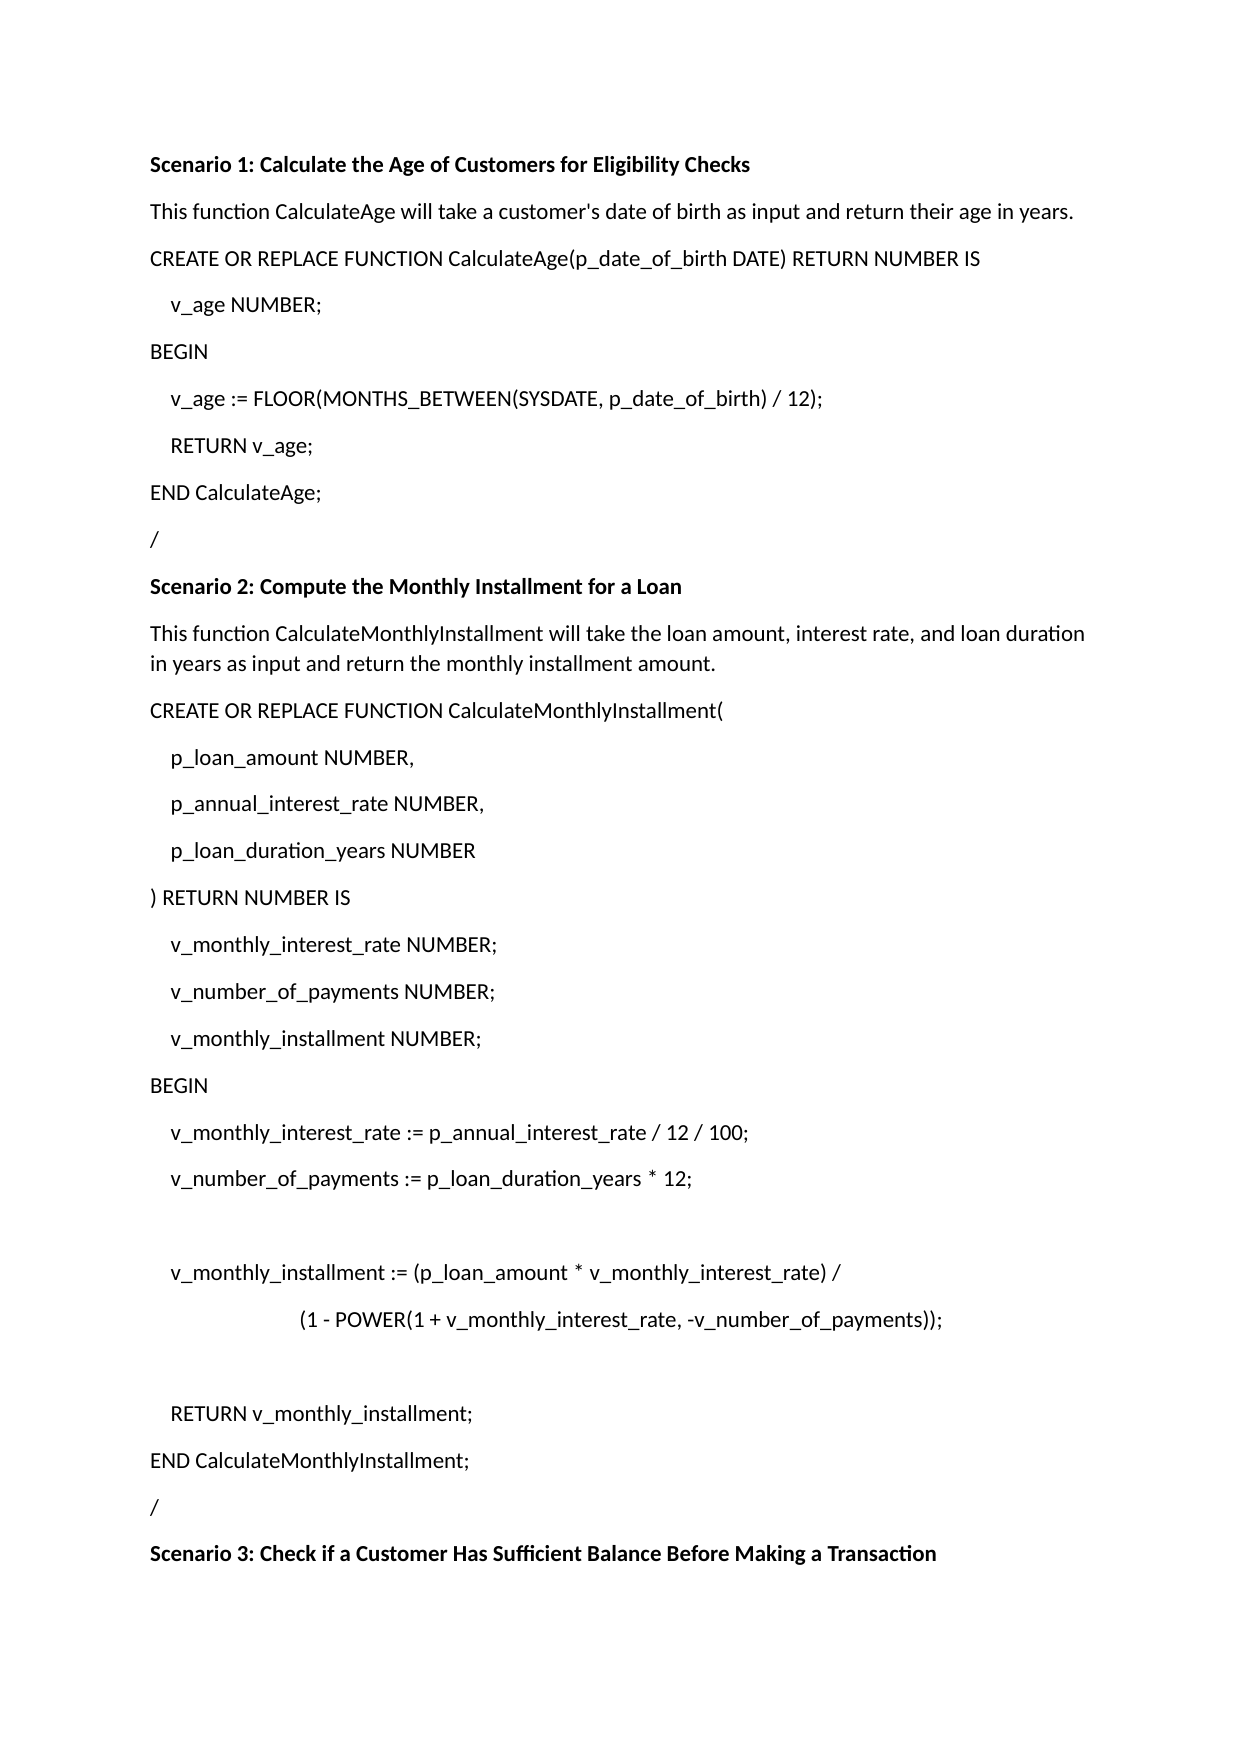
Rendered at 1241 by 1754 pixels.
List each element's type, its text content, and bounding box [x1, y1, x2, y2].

text END CalculateAge; [150, 478, 1090, 506]
text RETURN v_age; [150, 431, 1090, 459]
text ) RETURN NUMBER IS [150, 883, 1090, 911]
text p_annual_interest_rate NUMBER, [150, 789, 1090, 818]
text CREATE OR REPLACE FUNCTION CalculateMonthlyInstallment( [150, 696, 1090, 724]
text Scenario 3: Check if a Customer Has Sufficient Balance Before Making a Transaction [150, 1539, 1090, 1568]
text v_number_of_payments := p_loan_duration_years * 12; [150, 1164, 1090, 1193]
text Scenario 2: Compute the Monthly Installment for a Loan [150, 572, 1090, 600]
text p_loan_duration_years NUMBER [150, 836, 1090, 864]
text This function CalculateAge will take a customer's date of birth as input and return their age in years. [150, 197, 1090, 225]
text v_monthly_installment NUMBER; [150, 1024, 1090, 1052]
text END CalculateMonthlyInstallment; [150, 1446, 1090, 1474]
text Scenario 1: Calculate the Age of Customers for Eligibility Checks [150, 150, 1090, 178]
text v_monthly_interest_rate := p_annual_interest_rate / 12 / 100; [150, 1118, 1090, 1146]
text CREATE OR REPLACE FUNCTION CalculateAge(p_date_of_birth DATE) RETURN NUMBER IS [150, 244, 1090, 272]
text This function CalculateMonthlyInstallment will take the loan amount, interest rate, and loan duration in years as input and return the monthly installment amount. [150, 619, 1090, 677]
text v_age := FLOOR(MONTHS_BETWEEN(SYSDATE, p_date_of_birth) / 12); [150, 384, 1090, 412]
text (1 - POWER(1 + v_monthly_interest_rate, -v_number_of_payments)); [150, 1305, 1090, 1333]
text / [150, 525, 1090, 553]
text p_loan_amount NUMBER, [150, 743, 1090, 771]
text RETURN v_monthly_installment; [150, 1399, 1090, 1427]
text / [150, 1493, 1090, 1521]
text v_number_of_payments NUMBER; [150, 977, 1090, 1005]
text BEGIN [150, 337, 1090, 366]
text v_monthly_installment := (p_loan_amount * v_monthly_interest_rate) / [150, 1258, 1090, 1286]
text v_monthly_interest_rate NUMBER; [150, 930, 1090, 958]
text v_age NUMBER; [150, 291, 1090, 319]
text BEGIN [150, 1071, 1090, 1099]
